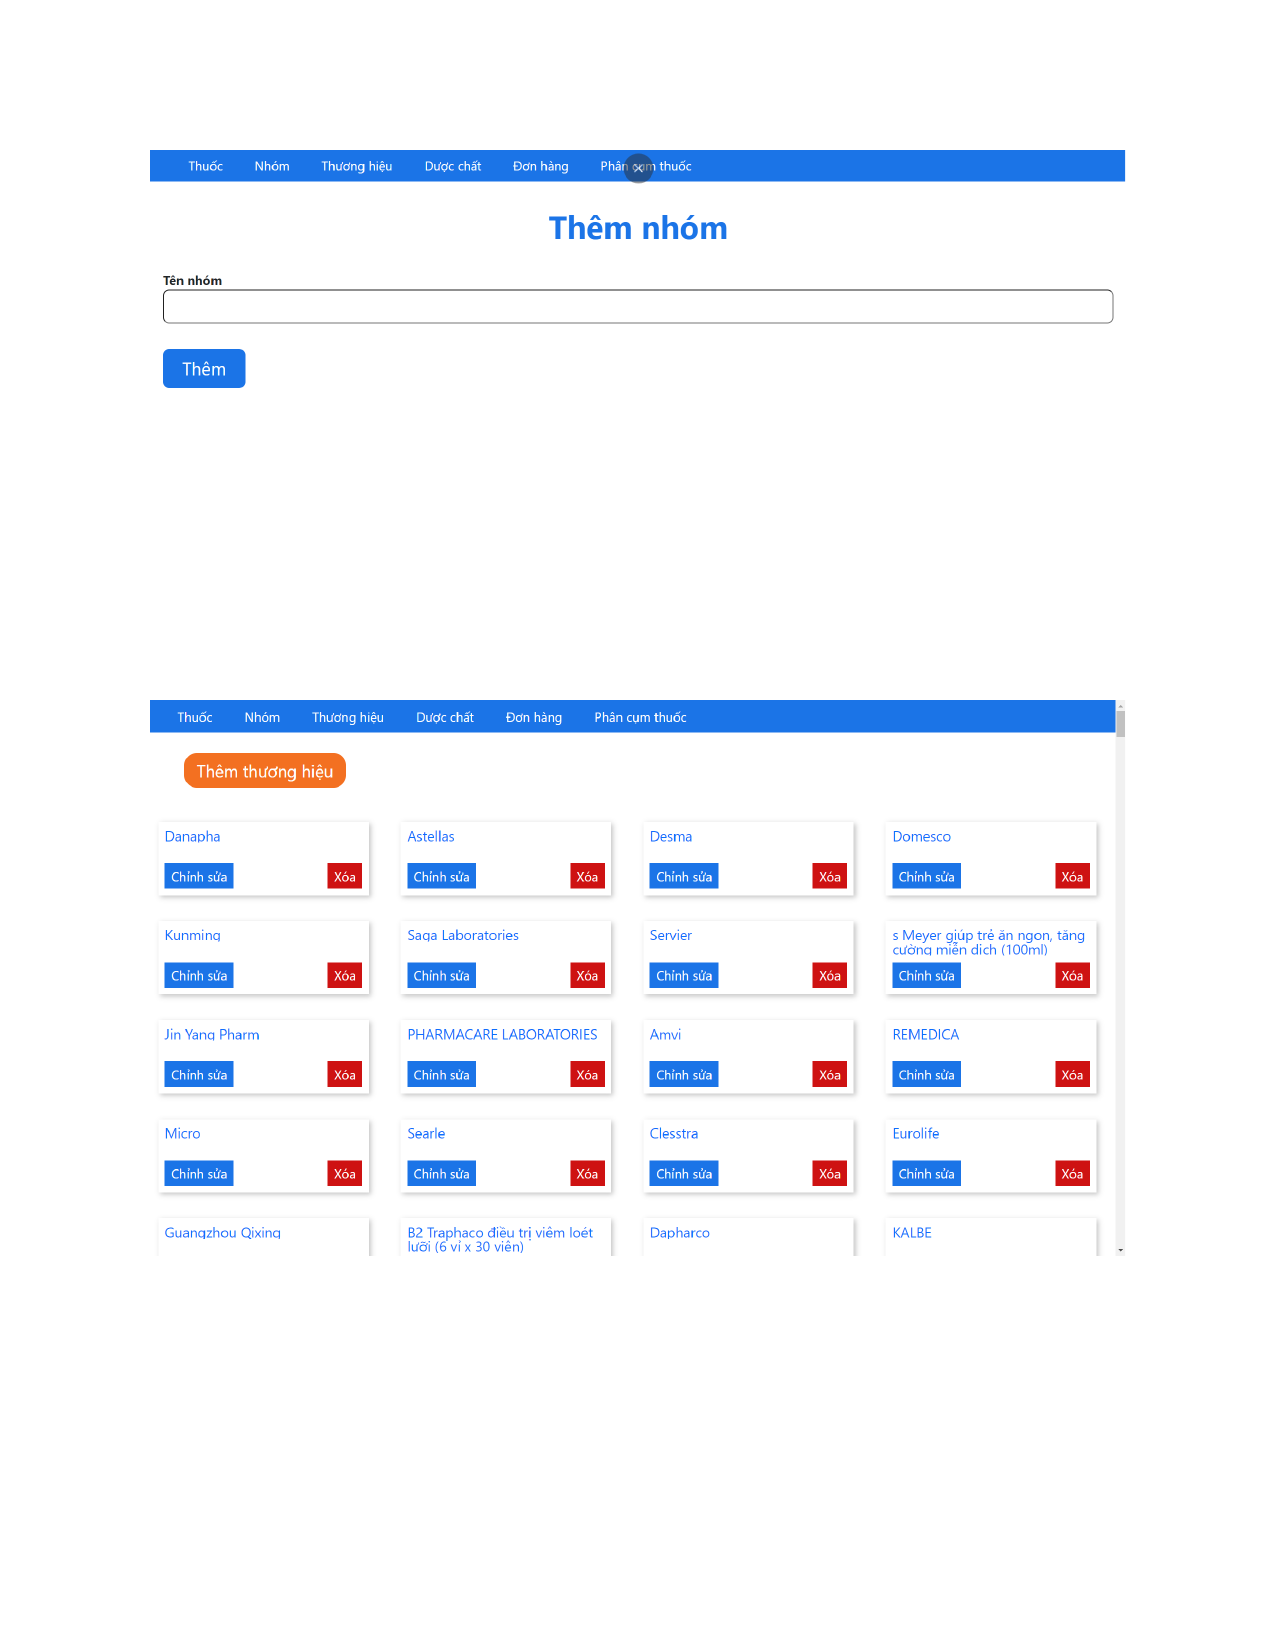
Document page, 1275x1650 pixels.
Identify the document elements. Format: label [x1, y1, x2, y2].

picture [150, 150, 1125, 699]
picture [150, 700, 1125, 1256]
